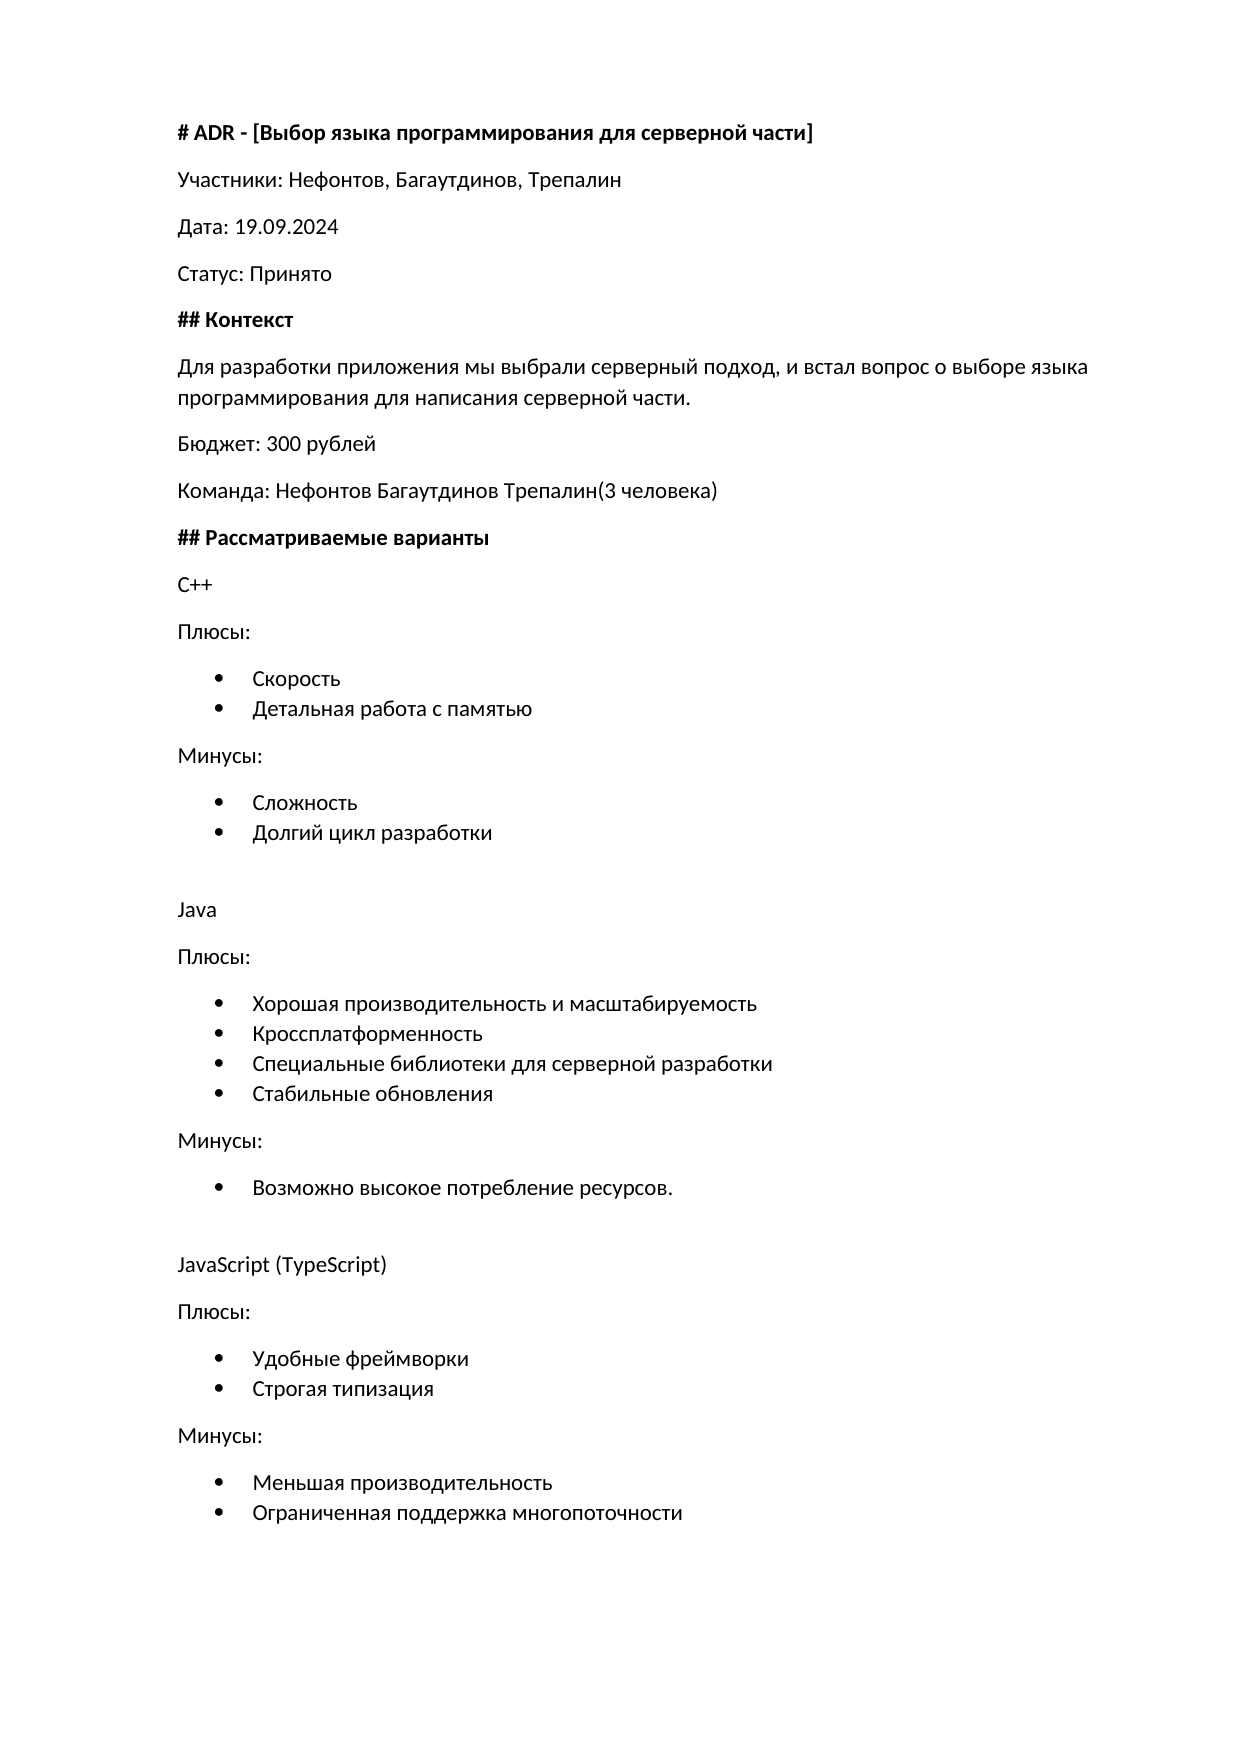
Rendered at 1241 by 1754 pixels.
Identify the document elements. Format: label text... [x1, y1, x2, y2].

list Возможно высокое потребление ресурсов. [215, 1173, 1152, 1201]
text Минусы: [177, 741, 1152, 769]
text Статус: Принято [177, 259, 1152, 287]
list Специальные библиотеки для серверной разработки [215, 1049, 1152, 1077]
text C++ [177, 570, 1152, 598]
text Плюсы: [177, 942, 1152, 970]
list Долгий цикл разработки [215, 818, 1152, 846]
text Минусы: [177, 1421, 1152, 1449]
list Детальная работа с памятью [215, 694, 1152, 722]
list Строгая типизация [215, 1374, 1152, 1402]
text JavaScript (TypeScript) [177, 1250, 1152, 1278]
text Плюсы: [177, 1297, 1152, 1325]
text Плюсы: [177, 617, 1152, 645]
text ## Рассматриваемые варианты [177, 523, 1152, 551]
text Минусы: [177, 1126, 1152, 1154]
list Хорошая производительность и масштабируемость [215, 989, 1152, 1017]
list Меньшая производительность [215, 1468, 1152, 1496]
list Сложность [215, 788, 1152, 816]
text ## Контекст [177, 306, 1152, 334]
text Бюджет: 300 рублей [177, 429, 1152, 458]
list Удобные фреймворки [215, 1344, 1152, 1372]
list Скорость [215, 664, 1152, 692]
text Для разработки приложения мы выбрали серверный подход, и встал вопрос о выборе языка программирования для написания серверной части. [177, 352, 1152, 411]
text Участники: Нефонтов, Багаутдинов, Трепалин [177, 165, 1152, 193]
text Java [177, 895, 1152, 923]
text Дата: 19.09.2024 [177, 212, 1152, 240]
text Команда: Нефонтов Багаутдинов Трепалин(3 человека) [177, 476, 1152, 504]
list Кроссплатформенность [215, 1019, 1152, 1047]
list Стабильные обновления [215, 1079, 1152, 1108]
list Ограниченная поддержка многопоточности [215, 1498, 1152, 1526]
text # ADR - [Выбор языка программирования для серверной части] [177, 118, 1152, 146]
